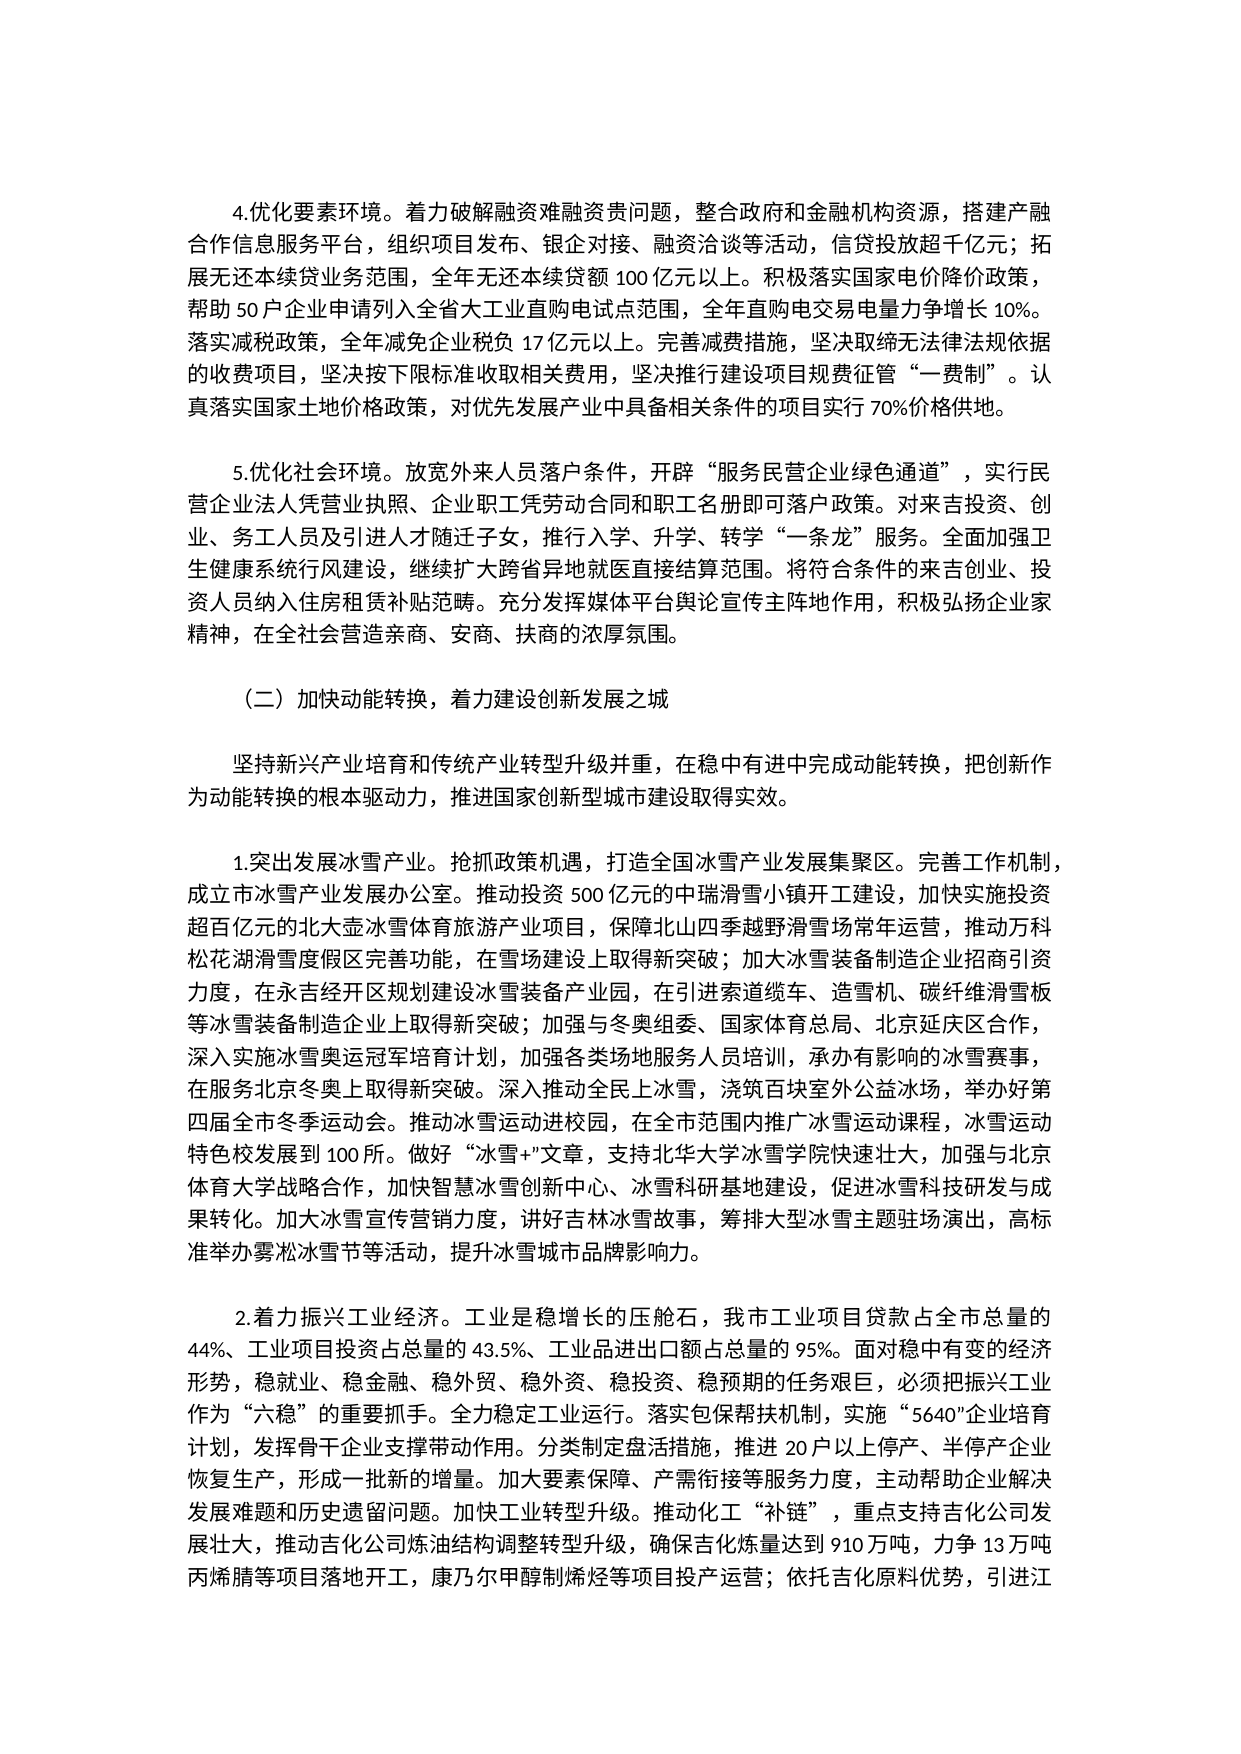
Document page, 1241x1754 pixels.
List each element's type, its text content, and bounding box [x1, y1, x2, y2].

text 4.优化要素环境。着力破解融资难融资贵问题，整合政府和金融机构资源，搭建产融合作信息服务平台，组织项目发布、银企对接、融资洽谈等活动，信贷投放超千亿元；拓展无还本续贷业务范围，全年无还本续贷额100亿元以上。积极落实国家电价降价政策，帮助50户企业申请列入全省大工业直购电试点范围，全年直购电交易电量力争增长10%。落实减税政策，全年减免企业税负17亿元以上。完善减费措施，坚决取缔无法律法规依据的收费项目，坚决按下限标准收取相关费用，坚决推行建设项目规费征管“一费制”。认真落实国家土地价格政策，对优先发展产业中具备相关条件的项目实行70%价格供地。 [187, 194, 1053, 422]
text 1.突出发展冰雪产业。抢抓政策机遇，打造全国冰雪产业发展集聚区。完善工作机制，成立市冰雪产业发展办公室。推动投资500亿元的中瑞滑雪小镇开工建设，加快实施投资超百亿元的北大壶冰雪体育旅游产业项目，保障北山四季越野滑雪场常年运营，推动万科松花湖滑雪度假区完善功能，在雪场建设上取得新突破；加大冰雪装备制造企业招商引资力度，在永吉经开区规划建设冰雪装备产业园，在引进索道缆车、造雪机、碳纤维滑雪板等冰雪装备制造企业上取得新突破；加强与冬奥组委、国家体育总局、北京延庆区合作，深入实施冰雪奥运冠军培育计划，加强各类场地服务人员培训，承办有影响的冰雪赛事，在服务北京冬奥上取得新突破。深入推动全民上冰雪，浇筑百块室外公益冰场，举办好第四届全市冬季运动会。推动冰雪运动进校园，在全市范围内推广冰雪运动课程，冰雪运动特色校发展到100所。做好“冰雪+”文章，支持北华大学冰雪学院快速壮大，加强与北京体育大学战略合作，加快智慧冰雪创新中心、冰雪科研基地建设，促进冰雪科技研发与成果转化。加大冰雪宣传营销力度，讲好吉林冰雪故事，筹排大型冰雪主题驻场演出，高标准举办雾凇冰雪节等活动，提升冰雪城市品牌影响力。 [187, 844, 1053, 1267]
text （二）加快动能转换，着力建设创新发展之城 [187, 682, 1053, 714]
text 坚持新兴产业培育和传统产业转型升级并重，在稳中有进中完成动能转换，把创新作为动能转换的根本驱动力，推进国家创新型城市建设取得实效。 [187, 747, 1053, 812]
text 5.优化社会环境。放宽外来人员落户条件，开辟“服务民营企业绿色通道”，实行民营企业法人凭营业执照、企业职工凭劳动合同和职工名册即可落户政策。对来吉投资、创业、务工人员及引进人才随迁子女，推行入学、升学、转学“一条龙”服务。全面加强卫生健康系统行风建设，继续扩大跨省异地就医直接结算范围。将符合条件的来吉创业、投资人员纳入住房租赁补贴范畴。充分发挥媒体平台舆论宣传主阵地作用，积极弘扬企业家精神，在全社会营造亲商、安商、扶商的浓厚氛围。 [187, 454, 1053, 649]
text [187, 1299, 1053, 1592]
